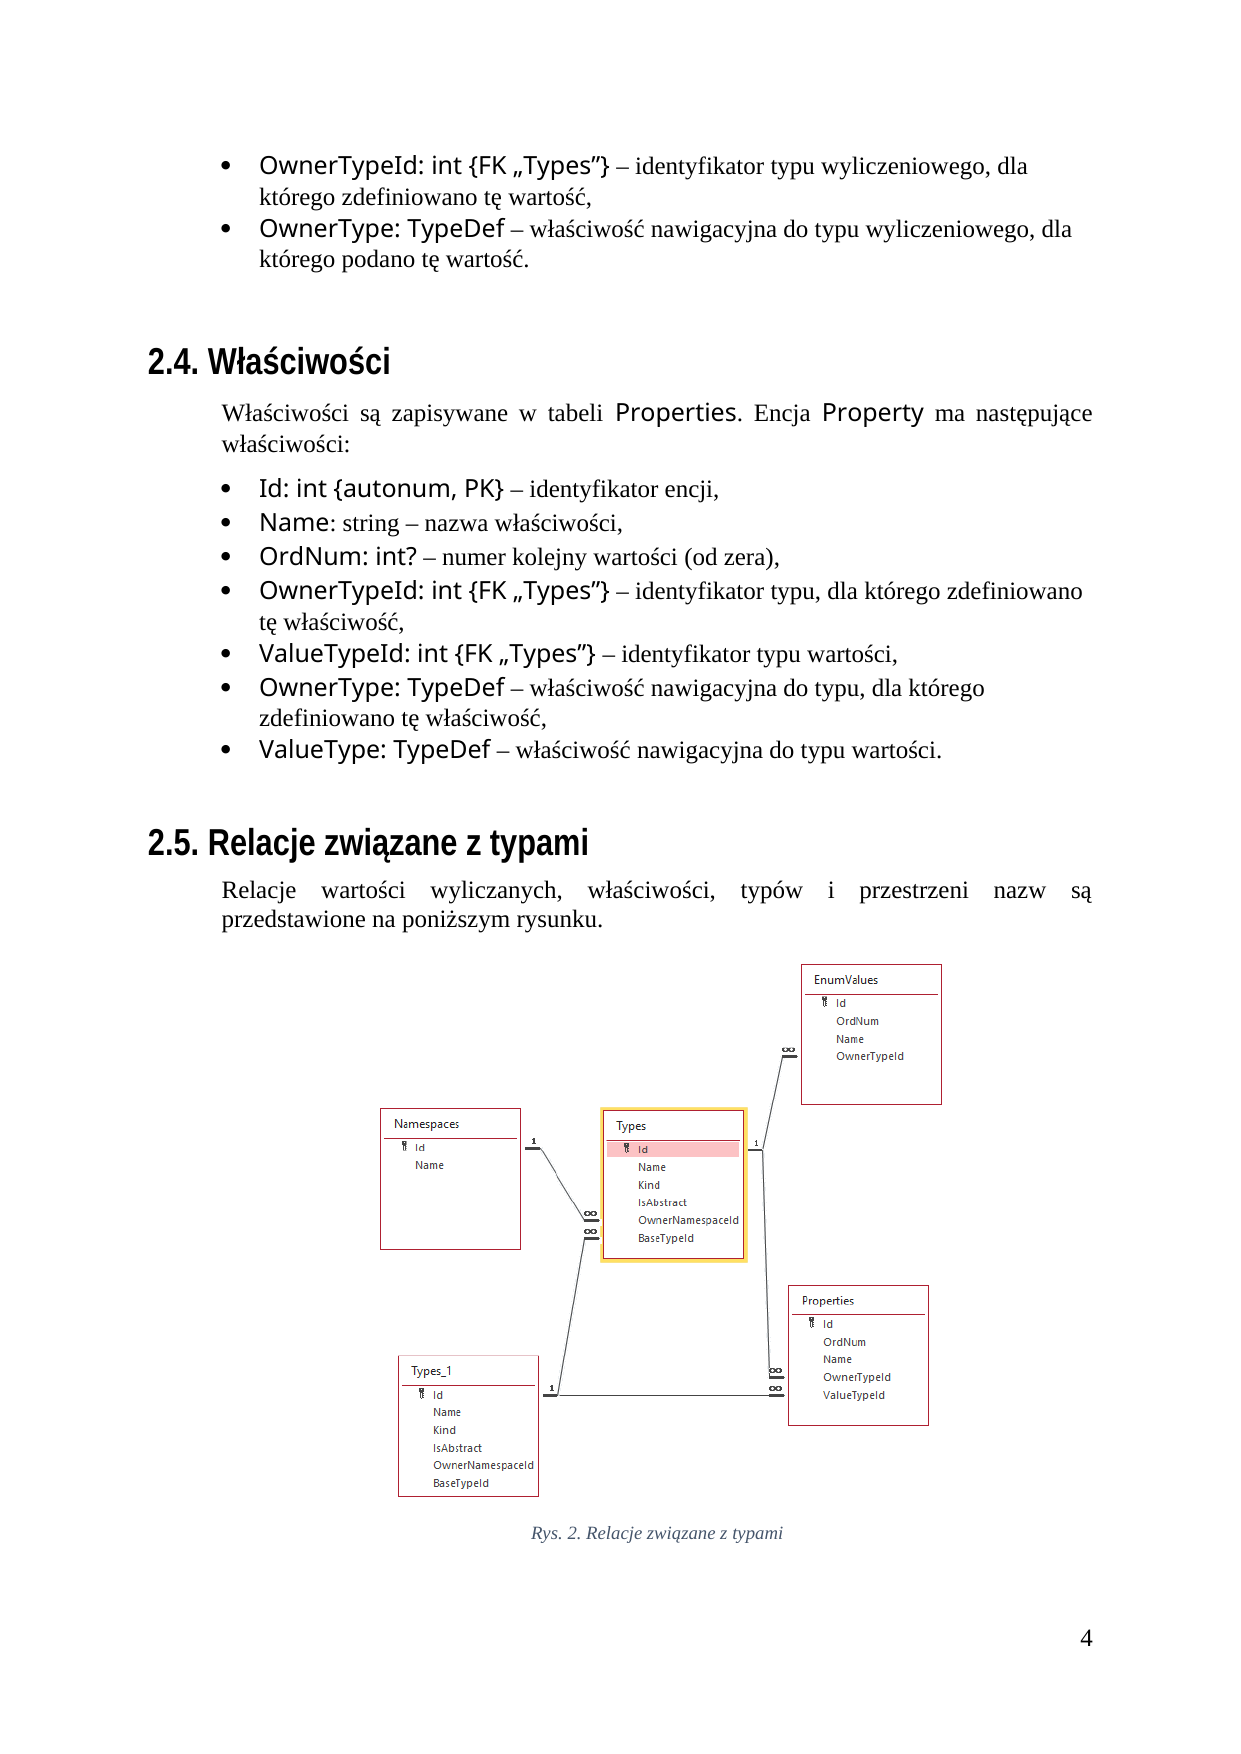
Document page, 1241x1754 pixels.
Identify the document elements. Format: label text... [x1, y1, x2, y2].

text Relacje wartości wyliczanych, właściwości, typów i przestrzeni nazw są przedstawione na poniższym rysunku. [221, 876, 1093, 933]
list Name: string – nazwa właściwości, [221, 504, 1093, 538]
list OwnerTypeId: int {FK „Types”} – identyfikator typu wyliczeniowego, dla którego zdefiniowano tę wartość, [221, 148, 1093, 210]
list OwnerTypeId: int {FK „Types”} – identyfikator typu, dla którego zdefiniowano tę właściwość, [221, 572, 1093, 635]
list OwnerType: TypeDef – właściwość nawigacyjna do typu, dla którego zdefiniowano tę właściwość, [221, 669, 1093, 732]
list ValueTypeId: int {FK „Types”} – identyfikator typu wartości, [221, 635, 1093, 669]
text Właściwości są zapisywane w tabeli Properties. Encja Property ma następujące właściwości: [221, 395, 1093, 458]
subtitle Właściwości [148, 339, 1093, 382]
picture [357, 945, 957, 1510]
list Id: int {autonum, PK} – identyfikator encji, [221, 470, 1093, 504]
list OrdNum: int? – numer kolejny wartości (od zera), [221, 538, 1093, 572]
list OwnerType: TypeDef – właściwość nawigacyjna do typu wyliczeniowego, dla którego podano tę wartość. [221, 210, 1093, 273]
list ValueType: TypeDef – właściwość nawigacyjna do typu wartości. [221, 732, 1093, 766]
subtitle Relacje związane z typami [148, 820, 1093, 863]
